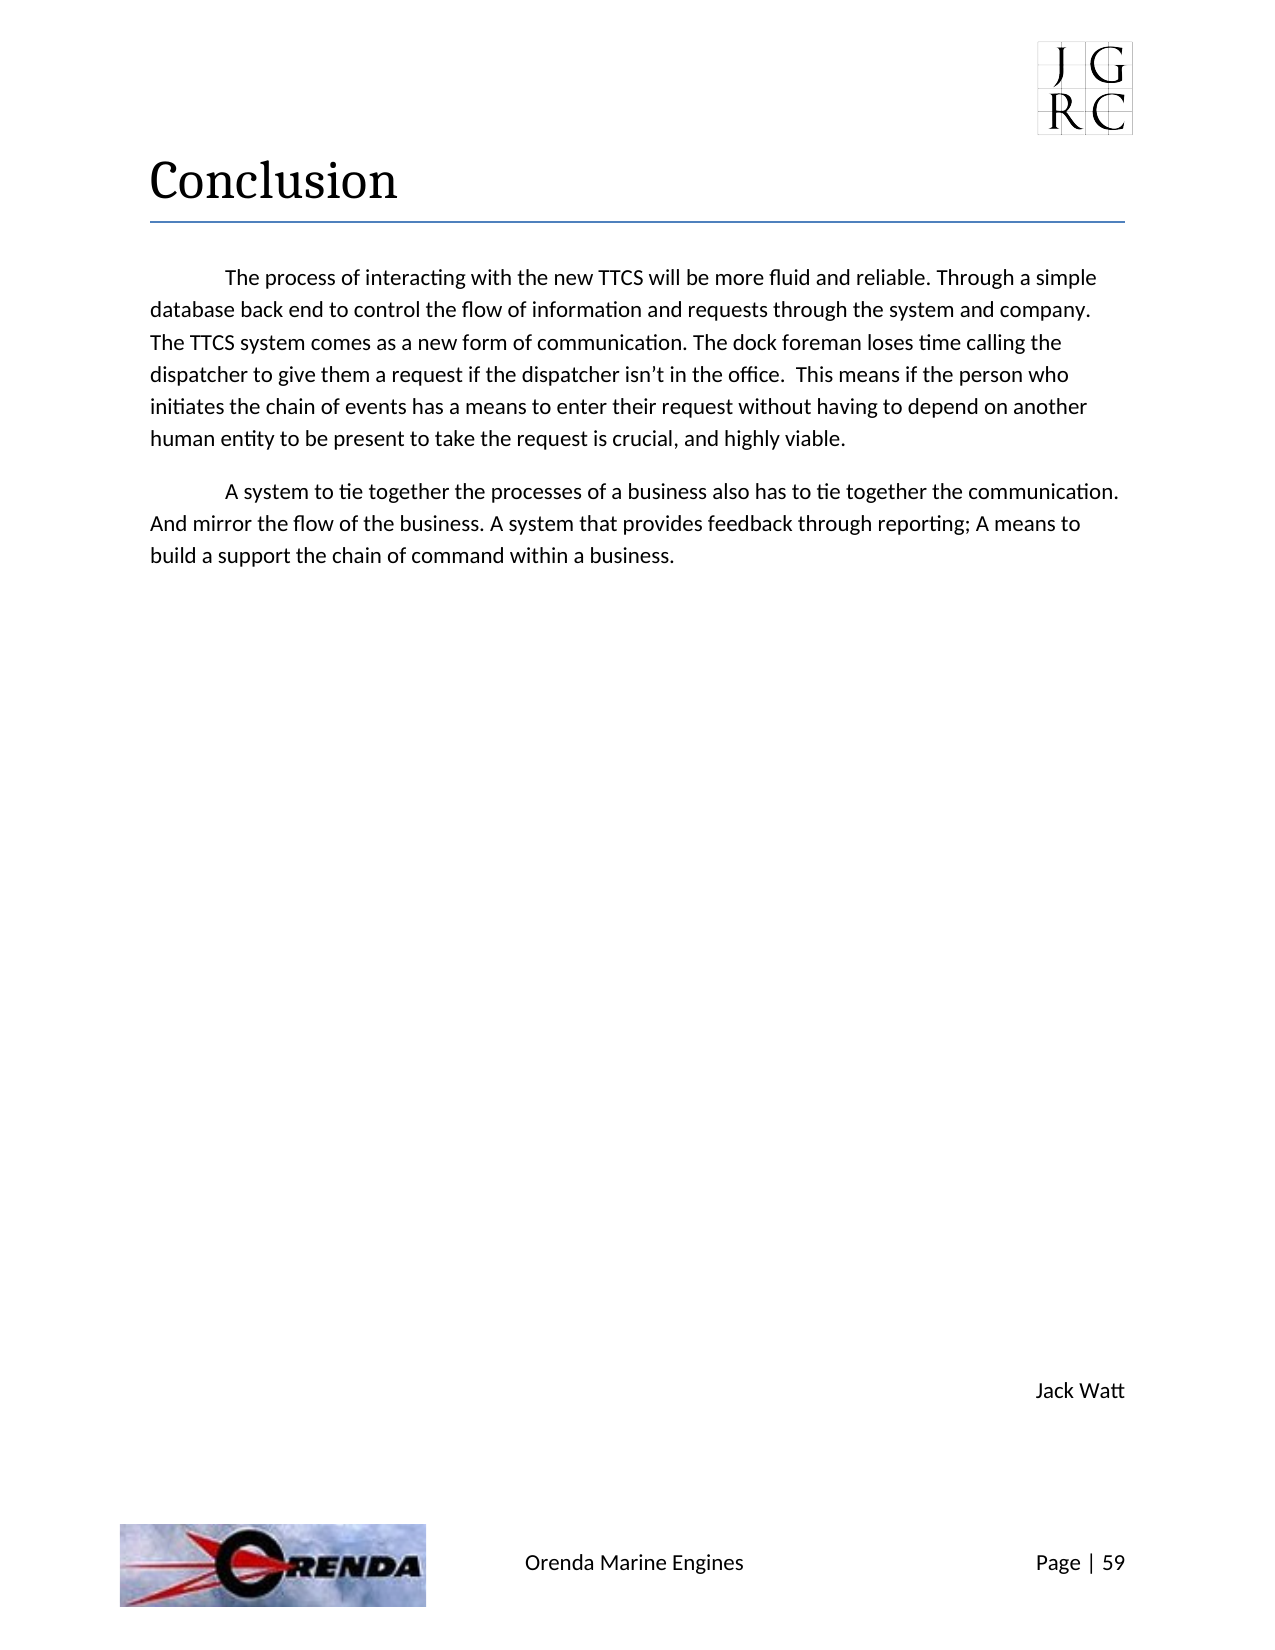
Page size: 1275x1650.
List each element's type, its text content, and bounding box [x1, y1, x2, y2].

text Jack Watt [150, 1376, 1125, 1404]
text The process of interacting with the new TTCS will be more fluid and reliable. Through a simple database back end to control the flow of information and requests through the system and company. The TTCS system comes as a new form of communication. The dock foreman loses time calling the dispatcher to give them a request if the dispatcher isn’t in the office. This means if the person who initiates the chain of events has a means to enter their request without having to depend on another human entity to be present to take the request is crucial, and highly viable. [150, 263, 1125, 452]
title Conclusion [150, 150, 1125, 221]
text A system to tie together the processes of a business also has to tie together the communication. And mirror the flow of the business. A system that provides feedback through reporting; A means to build a support the chain of command within a business. [150, 477, 1125, 569]
picture [1035, 41, 1134, 137]
